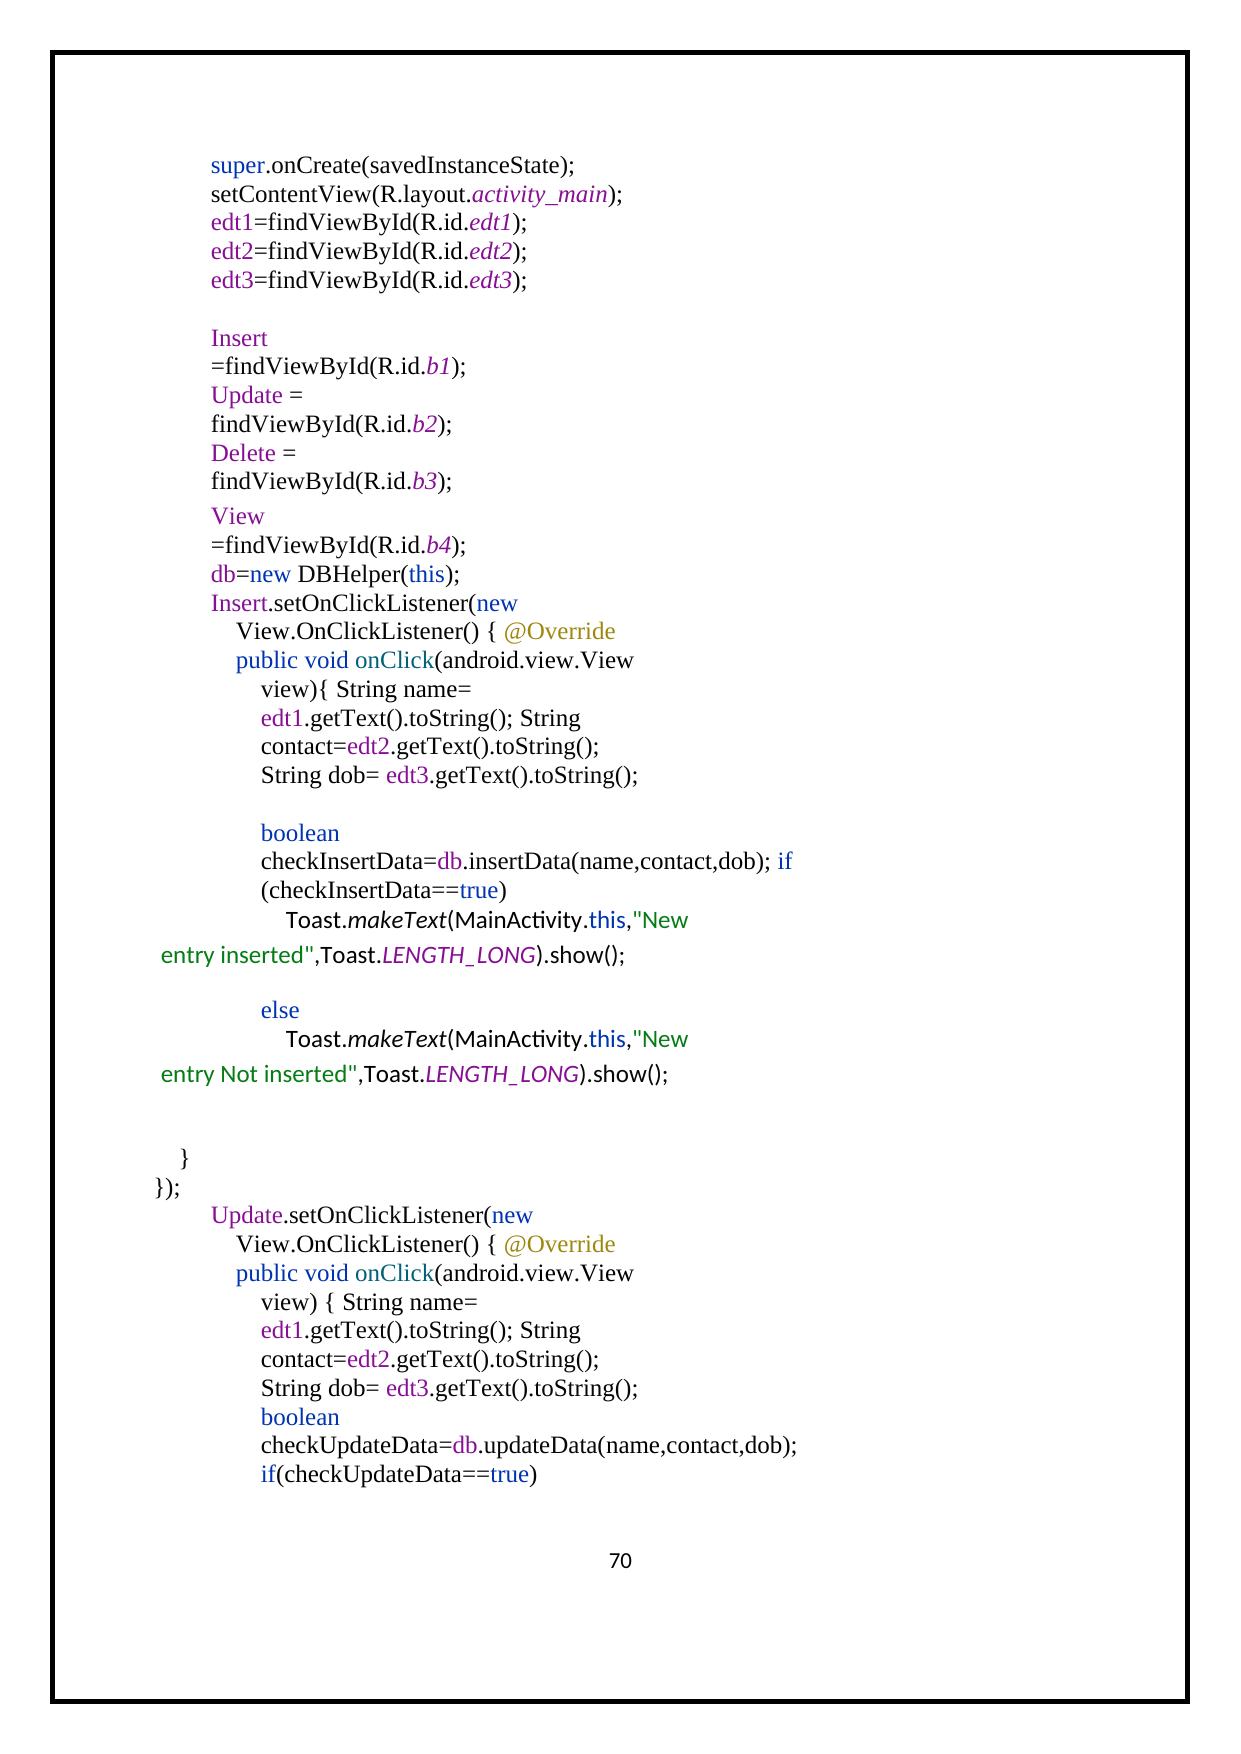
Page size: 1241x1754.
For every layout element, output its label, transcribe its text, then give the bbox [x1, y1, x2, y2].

text Toast.makeText(MainActivity.this,"New entry inserted",Toast.LENGTH_LONG).show(); [161, 904, 694, 969]
text boolean checkUpdateData=db.updateData(name,contact,dob); if(checkUpdateData==true) [261, 1402, 827, 1488]
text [186, 150, 674, 294]
text Insert =findViewById(R.id.b1); Update = findViewById(R.id.b2); Delete = findViewById(R.id.b3); [211, 323, 495, 495]
text Update.setOnClickListener(new View.OnClickListener() { @Override [211, 1201, 746, 1258]
text }); [150, 1172, 180, 1201]
text boolean checkInsertData=db.insertData(name,contact,dob); if (checkInsertData==true) [261, 818, 801, 904]
text public void onClick(android.view.View view){ String name= edt1.getText().toString(); String contact=edt2.getText().toString(); String dob= edt3.getText().toString(); [236, 645, 654, 789]
text } [150, 1143, 190, 1172]
text View =findViewById(R.id.b4); db=new DBHelper(this); [211, 501, 471, 588]
text Insert.setOnClickListener(new View.OnClickListener() { @Override [211, 588, 731, 645]
text Toast.makeText(MainActivity.this,"New entry Not inserted",Toast.LENGTH_LONG).show(); [161, 1023, 738, 1089]
text else [261, 995, 1090, 1023]
text public void onClick(android.view.View view) { String name= edt1.getText().toString(); String contact=edt2.getText().toString(); String dob= edt3.getText().toString(); [236, 1258, 658, 1402]
